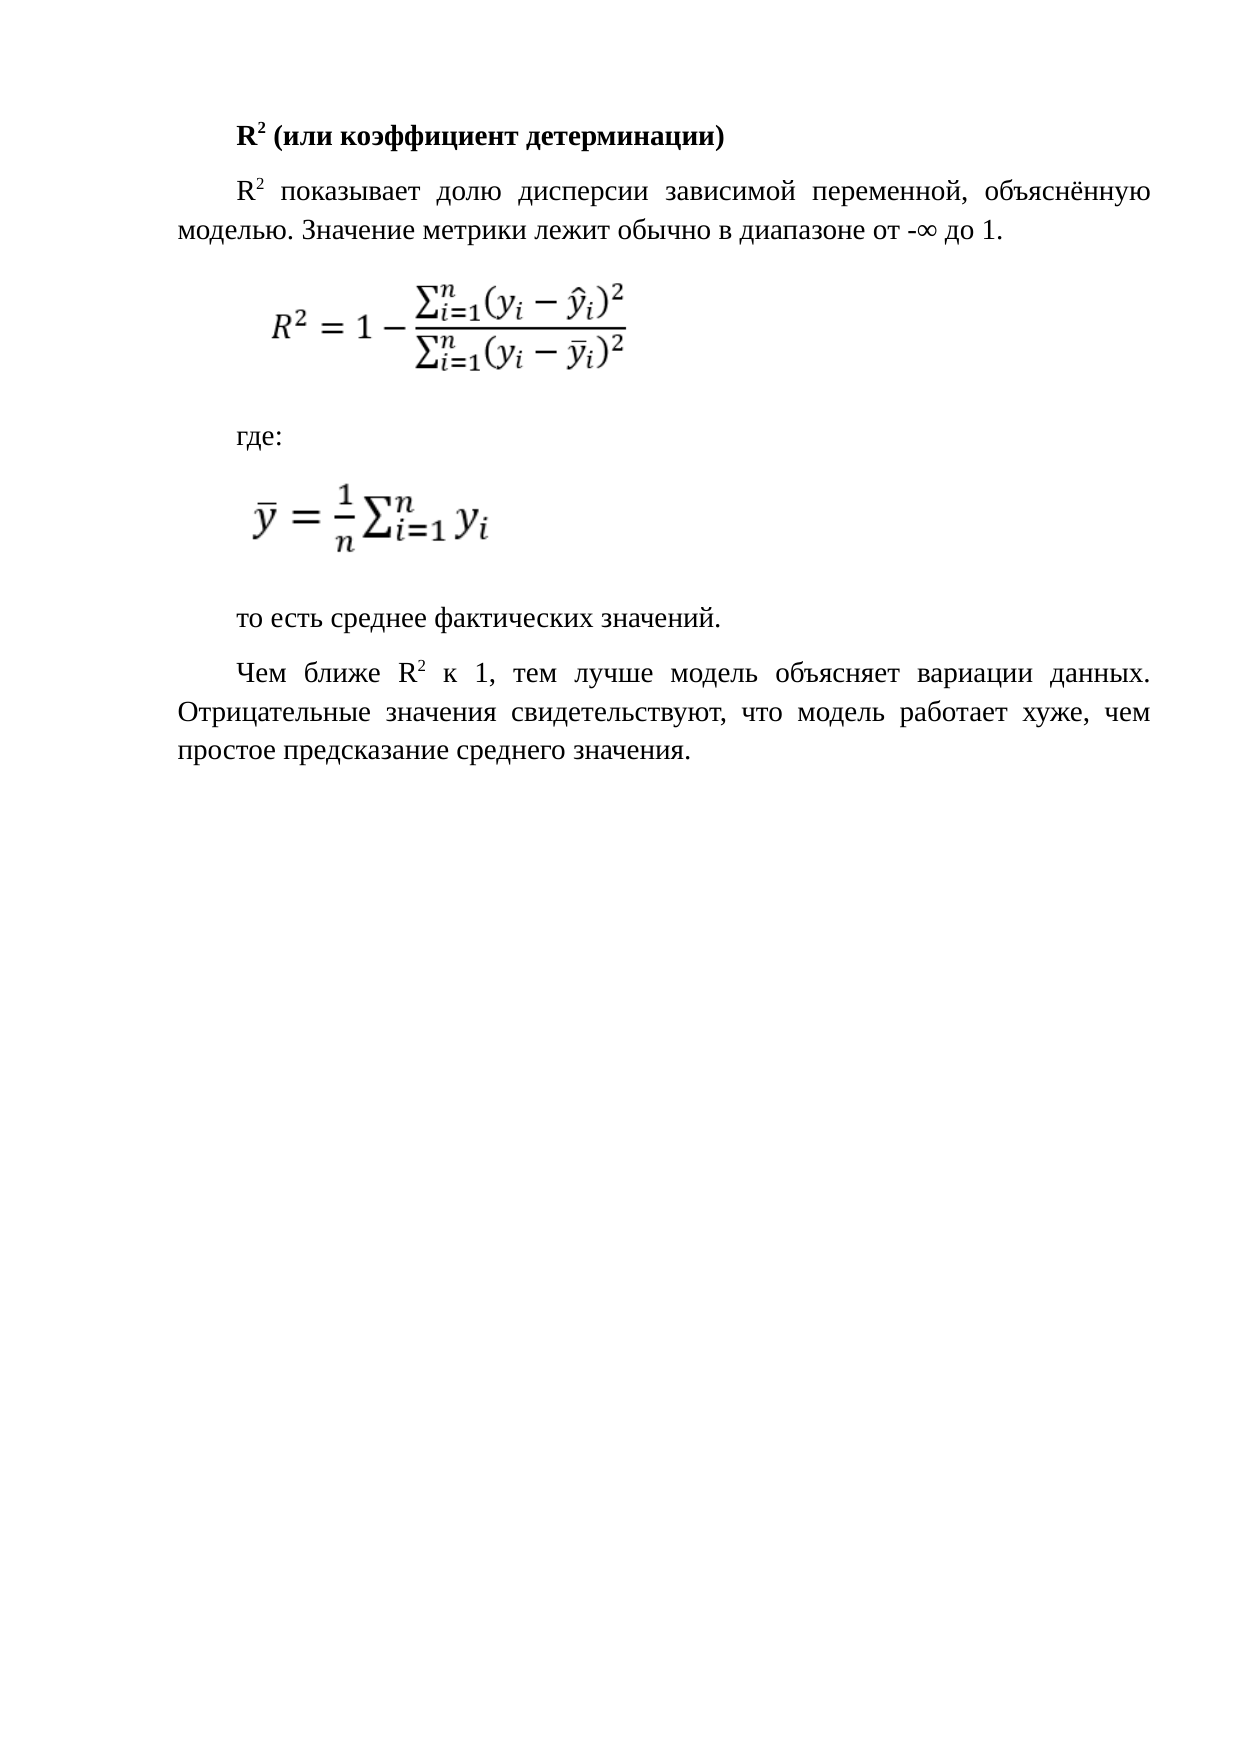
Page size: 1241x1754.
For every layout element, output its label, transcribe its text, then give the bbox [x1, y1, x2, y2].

text где: [177, 418, 1152, 452]
picture [236, 473, 493, 579]
picture [236, 267, 693, 397]
text R2 показывает долю дисперсии зависимой переменной, объяснённую моделью. Значение метрики лежит обычно в диапазоне от -∞ до 1. [177, 173, 1152, 245]
text R2 (или коэффициент детерминации) [177, 118, 1152, 152]
text Чем ближе R2 к 1, тем лучше модель объясняет вариации данных. Отрицательные значения свидетельствуют, что модель работает хуже, чем простое предсказание среднего значения. [177, 655, 1152, 766]
text то есть среднее фактических значений. [177, 600, 1152, 634]
